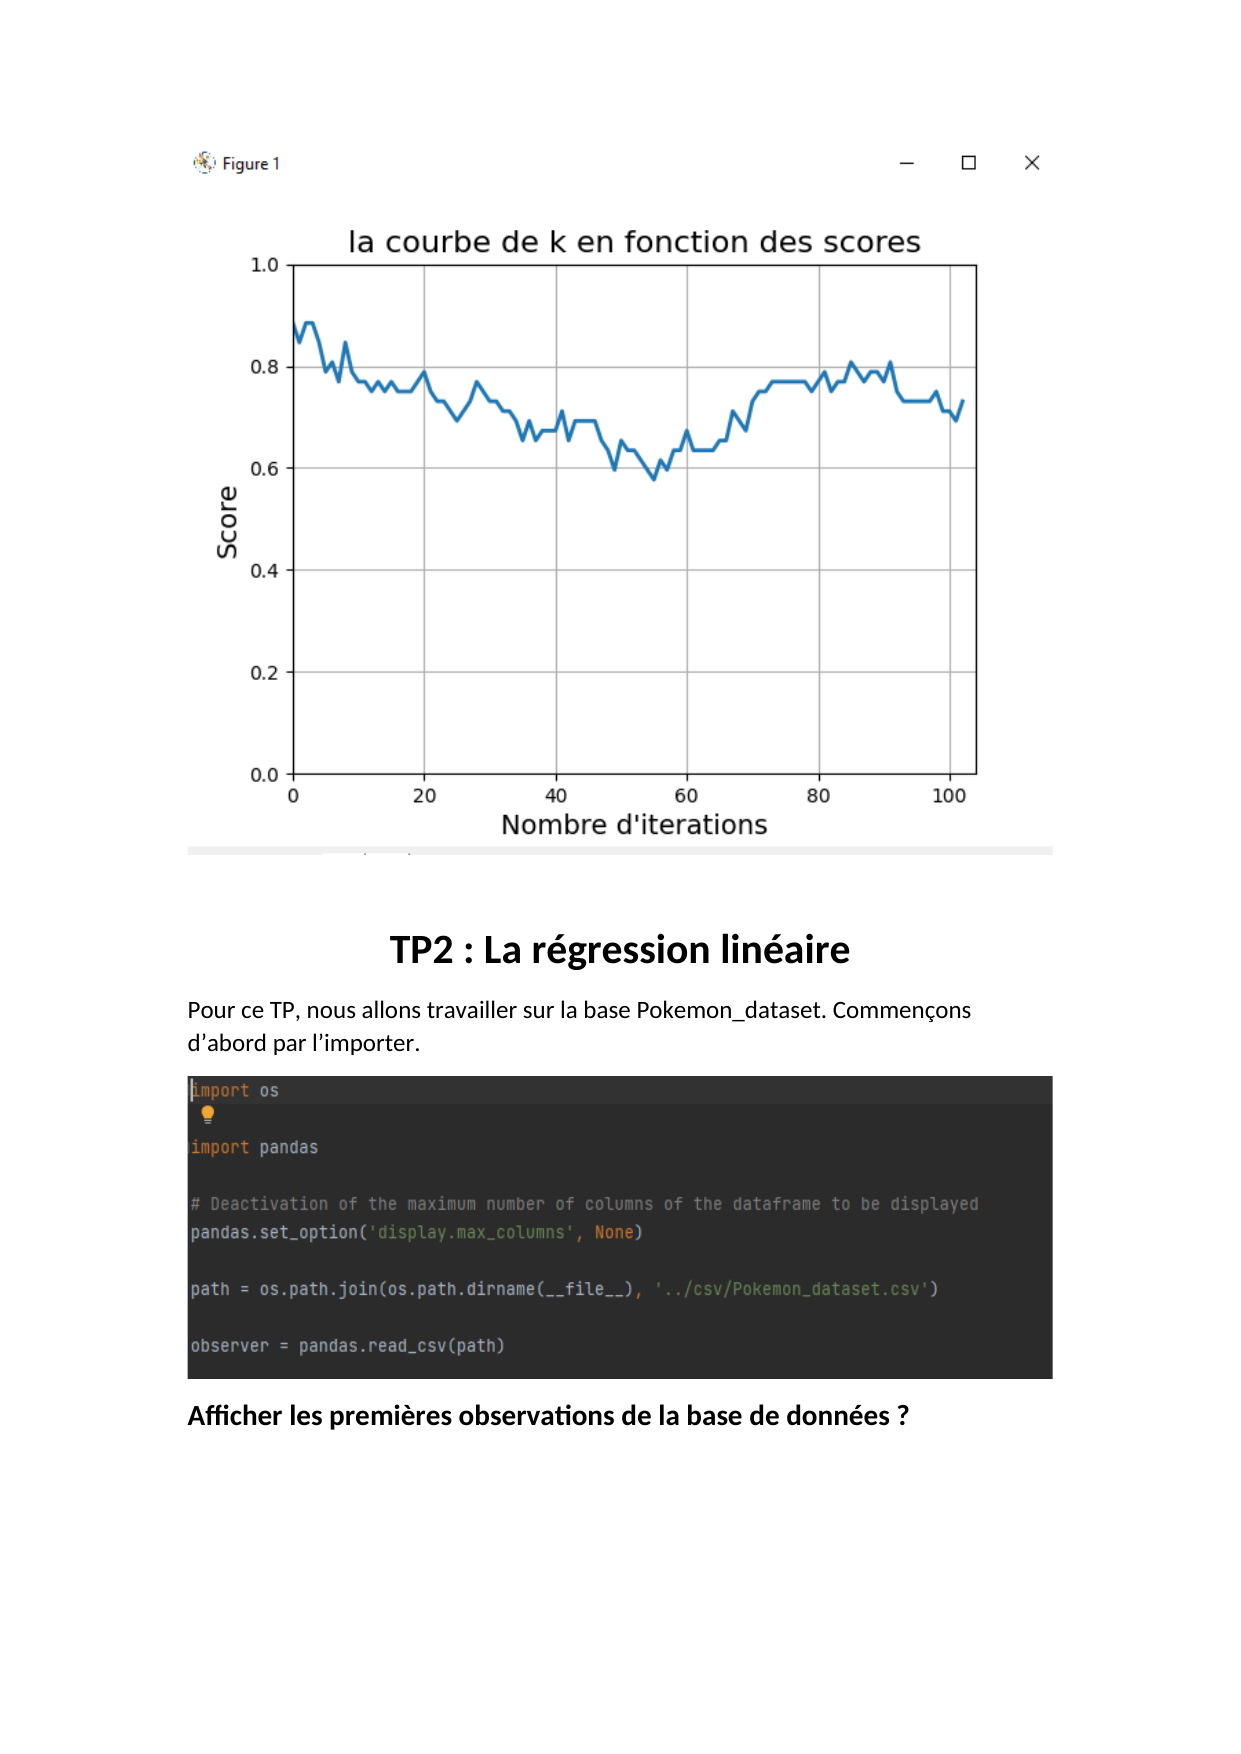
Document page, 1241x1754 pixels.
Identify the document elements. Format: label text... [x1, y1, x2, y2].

picture [187, 150, 1053, 855]
picture [187, 1076, 1053, 1379]
text TP2 : La régression linéaire [187, 923, 1053, 973]
text Pour ce TP, nous allons travailler sur la base Pokemon_dataset. Commençons d’abord par l’importer. [187, 994, 1053, 1058]
text Afficher les premières observations de la base de données ? [187, 1397, 1053, 1433]
